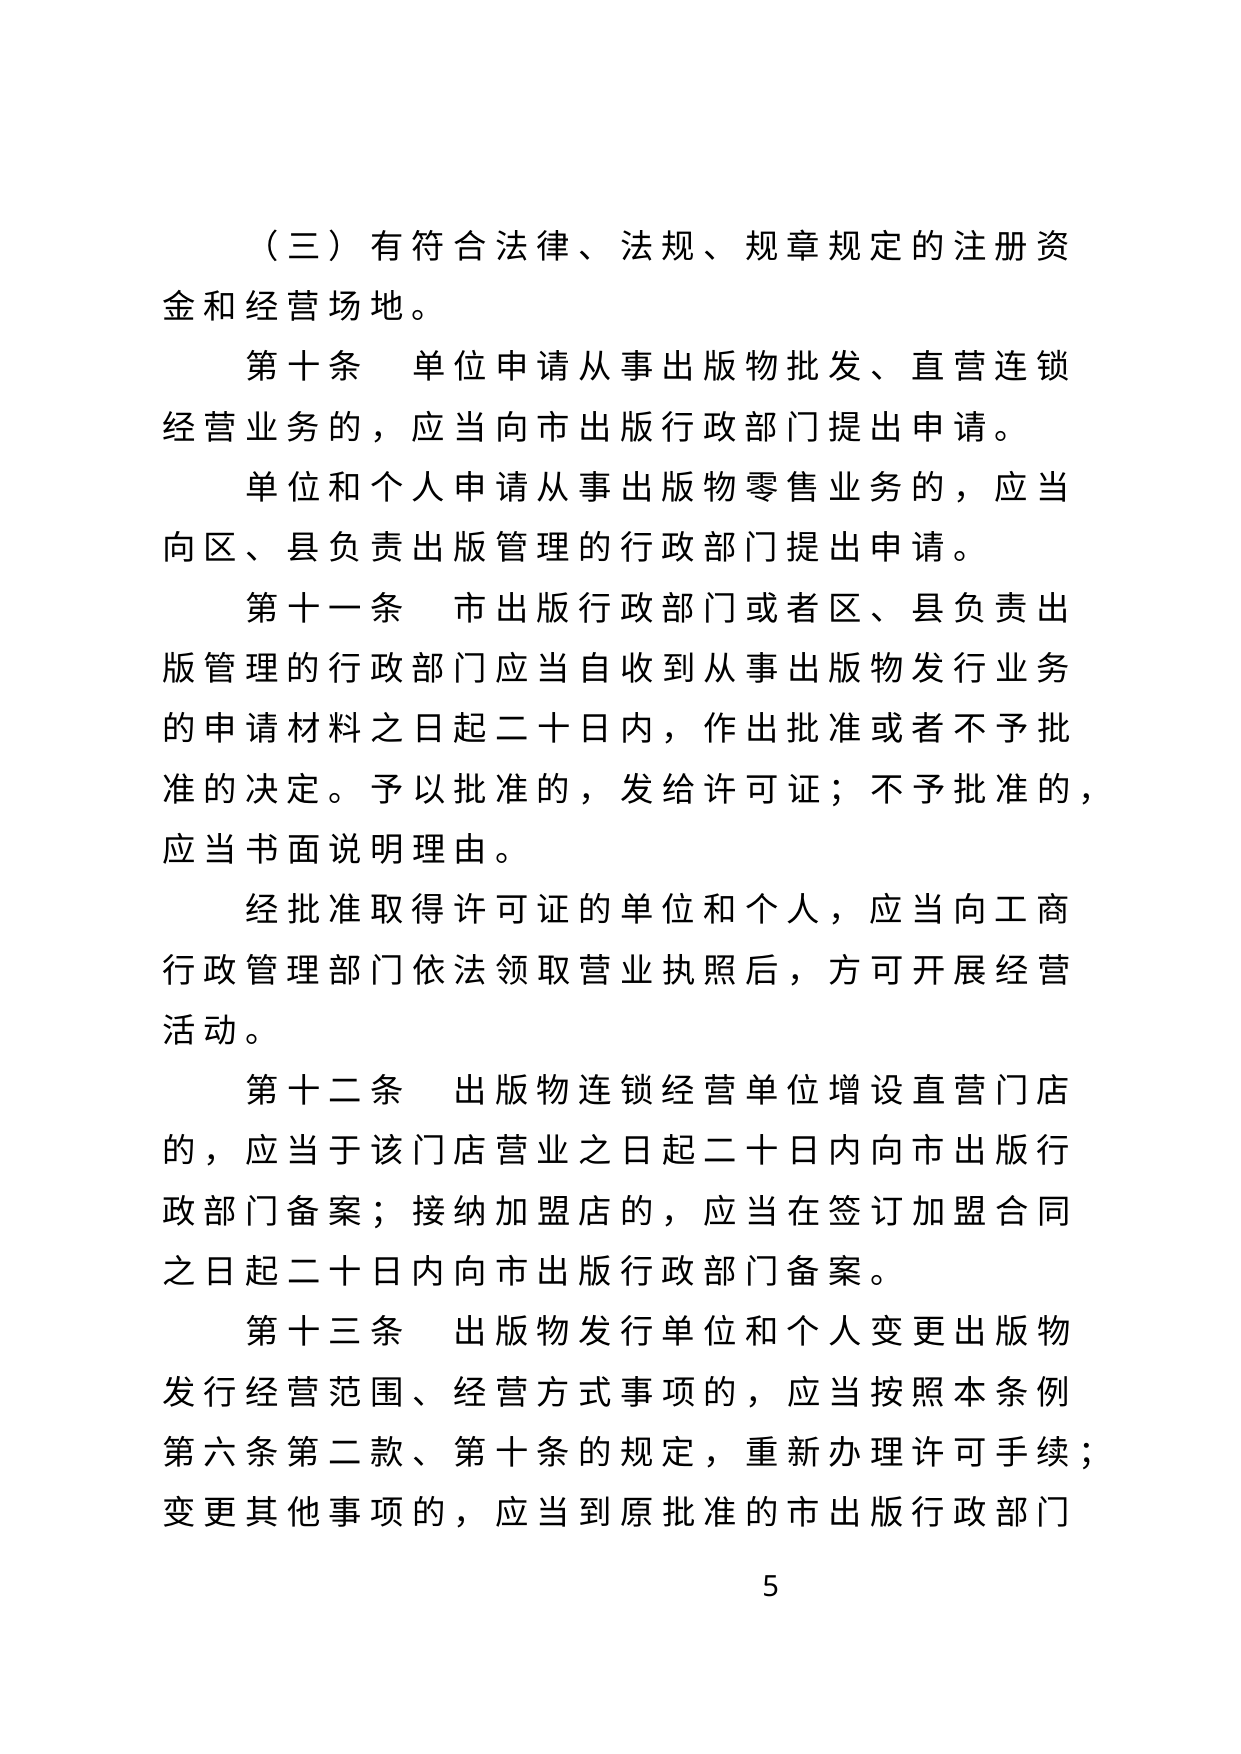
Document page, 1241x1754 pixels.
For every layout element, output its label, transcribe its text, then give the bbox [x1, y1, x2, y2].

text 经批准取得许可证的单位和个人，应当向工商行政管理部门依法领取营业执照后，方可开展经营活动。 [162, 877, 1078, 1058]
text 第十条 单位申请从事出版物批发、直营连锁经营业务的，应当向市出版行政部门提出申请。 [162, 334, 1078, 455]
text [162, 1299, 1078, 1540]
text 第十一条 市出版行政部门或者区、县负责出版管理的行政部门应当自收到从事出版物发行业务的申请材料之日起二十日内，作出批准或者不予批准的决定。予以批准的，发给许可证；不予批准的，应当书面说明理由。 [162, 575, 1078, 877]
text 单位和个人申请从事出版物零售业务的，应当向区、县负责出版管理的行政部门提出申请。 [162, 455, 1078, 575]
text （三）有符合法律、法规、规章规定的注册资金和经营场地。 [162, 213, 1078, 334]
text 第十二条 出版物连锁经营单位增设直营门店的，应当于该门店营业之日起二十日内向市出版行政部门备案；接纳加盟店的，应当在签订加盟合同之日起二十日内向市出版行政部门备案。 [162, 1058, 1078, 1299]
